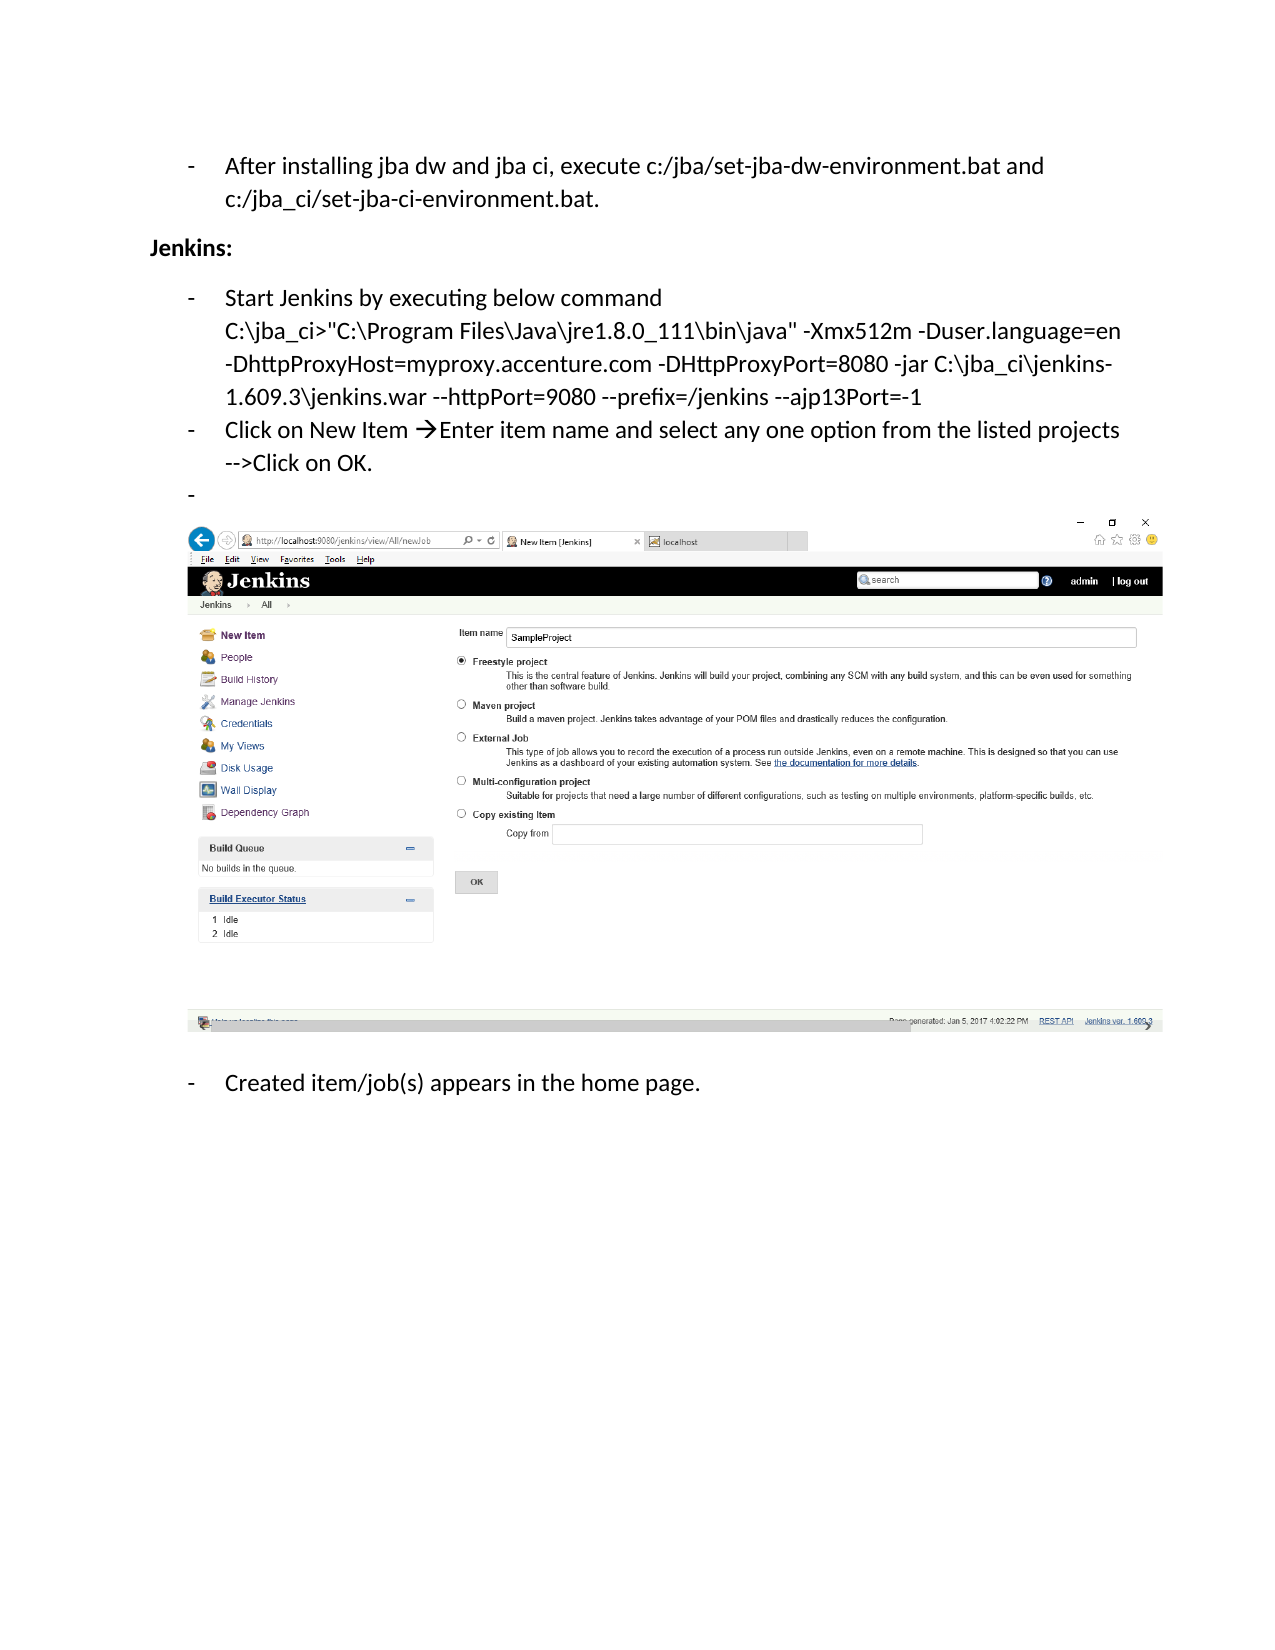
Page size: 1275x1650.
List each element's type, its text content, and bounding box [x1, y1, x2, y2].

list After installing jba dw and jba ci, execute c:/jba/set-jba-dw-environment.bat and c:/jba_ci/set-jba-ci-environment.bat. [187, 150, 1125, 213]
list Start Jenkins by executing below command [187, 282, 1125, 313]
picture [187, 512, 1163, 1032]
list C:\jba_ci>"C:\Program Files\Java\jre1.8.0_111\bin\java" -Xmx512m -Duser.language=en -DhttpProxyHost=myproxy.accenture.com -DHttpProxyPort=8080 -jar C:\jba_ci\jenkins-1.609.3\jenkins.war --httpPort=9080 --prefix=/jenkins --ajp13Port=-1 [225, 315, 1125, 411]
text Jenkins: [150, 232, 1125, 263]
list Created item/job(s) appears in the home page. [187, 1067, 1125, 1097]
list Click on New Item Enter item name and select any one option from the listed projects -->Click on OK. [187, 414, 1125, 477]
